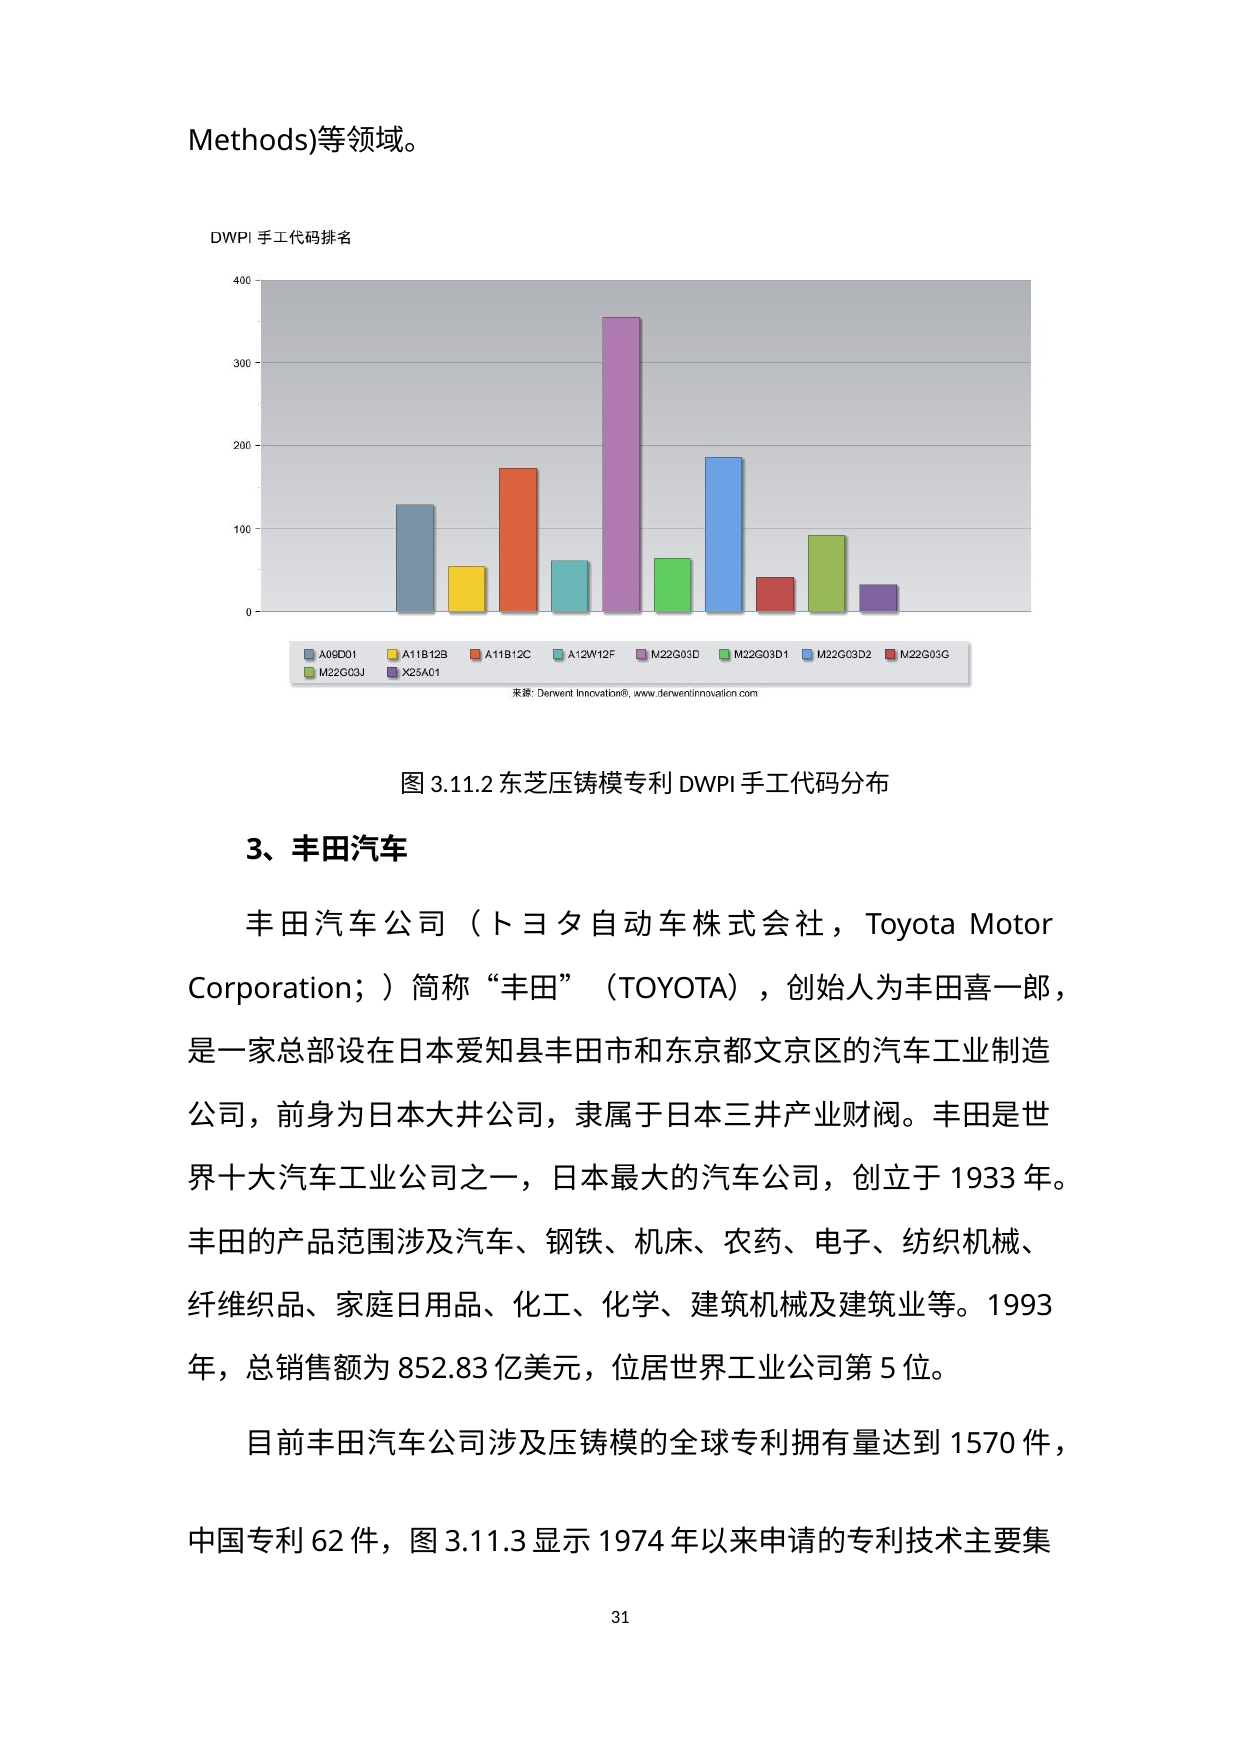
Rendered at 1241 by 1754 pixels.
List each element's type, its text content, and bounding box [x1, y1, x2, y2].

picture [202, 216, 1068, 705]
text 丰田汽车公司（トヨタ自动车株式会社，Toyota Motor Corporation；）简称“丰田”（TOYOTA），创始人为丰田喜一郎，是一家总部设在日本爱知县丰田市和东京都文京区的汽车工业制造公司，前身为日本大井公司，隶属于日本三井产业财阀。丰田是世界十大汽车工业公司之一，日本最大的汽车公司，创立于1933年。丰田的产品范围涉及汽车、钢铁、机床、农药、电子、纺织机械、纤维织品、家庭日用品、化工、化学、建筑机械及建筑业等。1993年，总销售额为852.83亿美元，位居世界工业公司第5位。 [187, 901, 1053, 1387]
text 3、丰田汽车 [187, 814, 1053, 879]
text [187, 105, 1053, 170]
text 图3.11.2 东芝压铸模专利DWPI手工代码分布 [187, 749, 1053, 814]
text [187, 1409, 1053, 1571]
